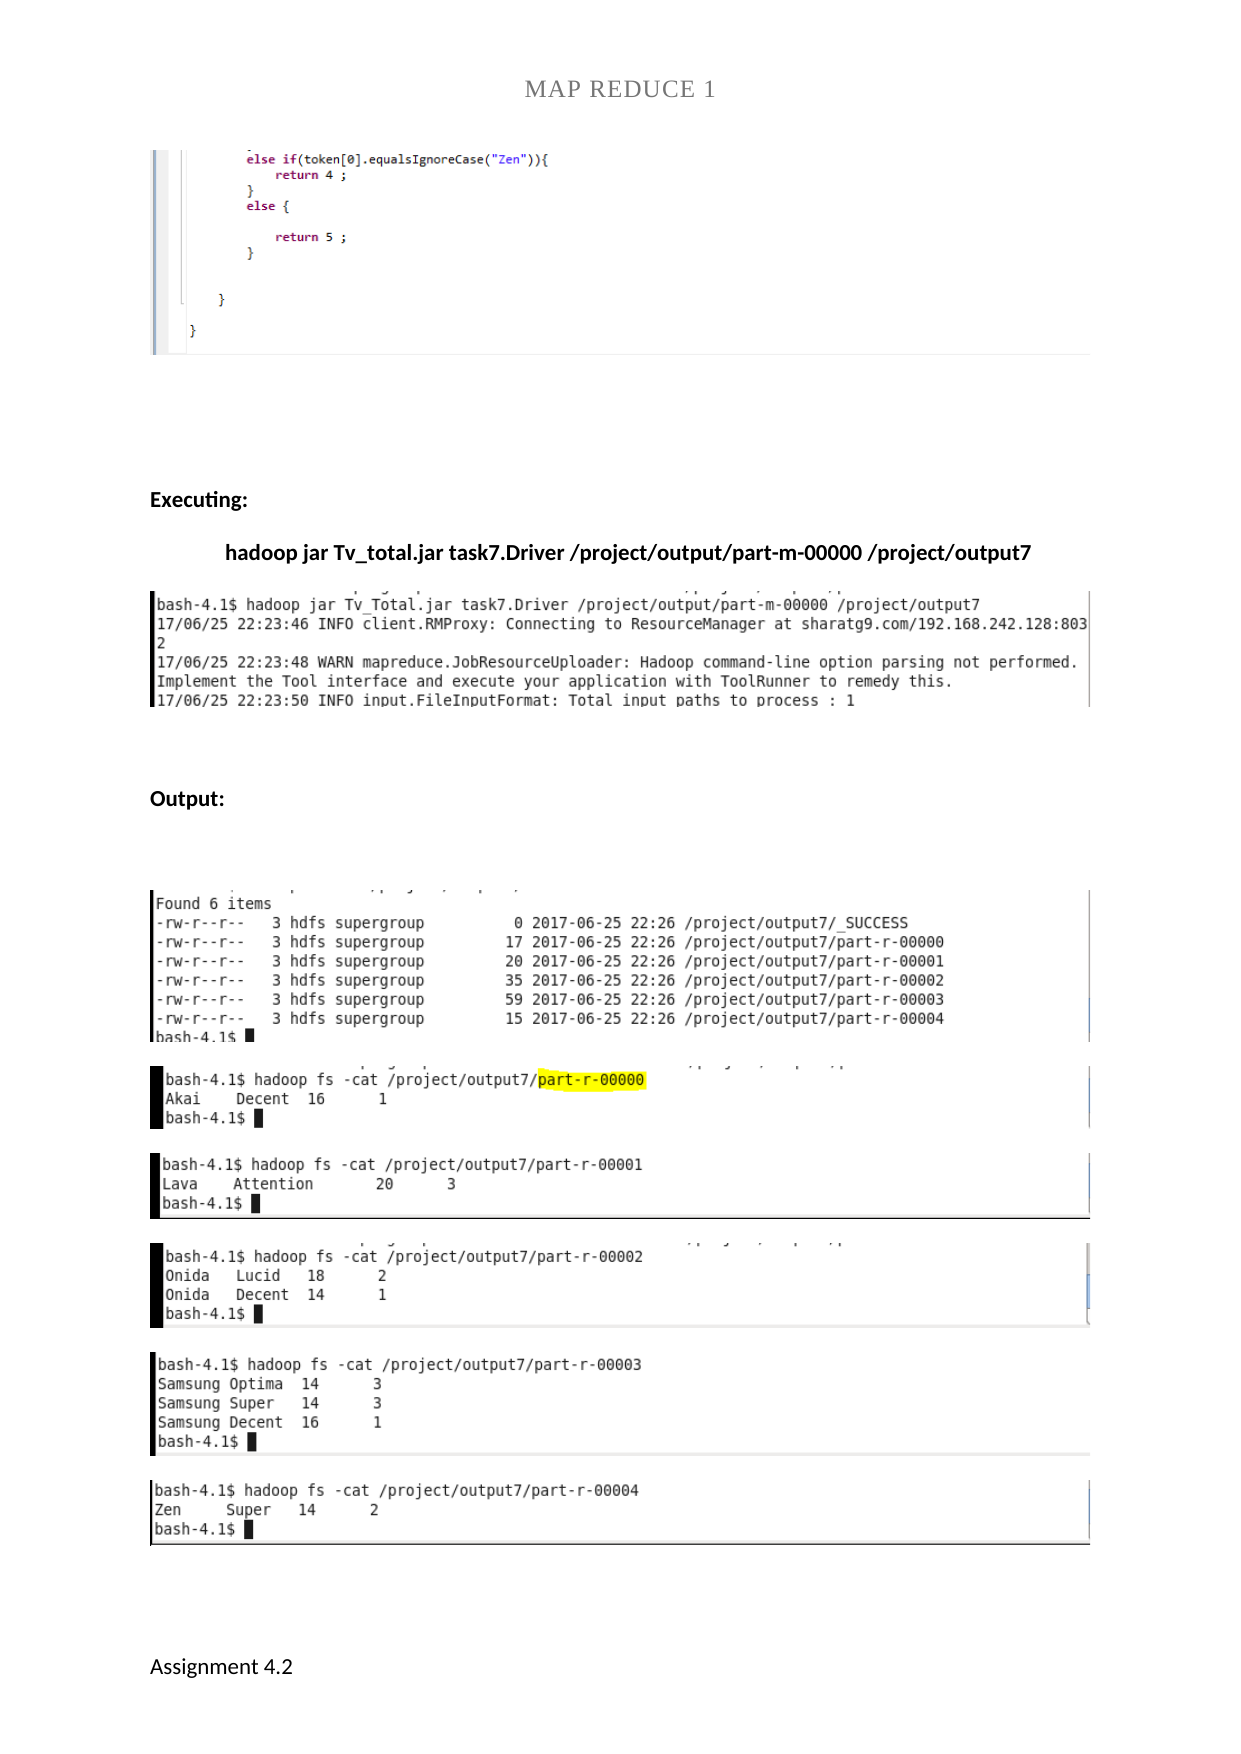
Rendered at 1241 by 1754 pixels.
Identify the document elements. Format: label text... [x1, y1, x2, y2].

picture [150, 1352, 1091, 1456]
picture [150, 1153, 1091, 1219]
picture [150, 150, 1091, 355]
picture [150, 890, 1091, 1042]
text Executing: [150, 485, 1090, 513]
picture [150, 1243, 1091, 1328]
text Output: [150, 784, 1090, 813]
text hadoop jar Tv_total.jar task7.Driver /project/output/part-m-00000 /project/output7 [150, 538, 1090, 566]
picture [150, 591, 1091, 707]
picture [150, 1066, 1091, 1129]
picture [150, 1480, 1091, 1546]
